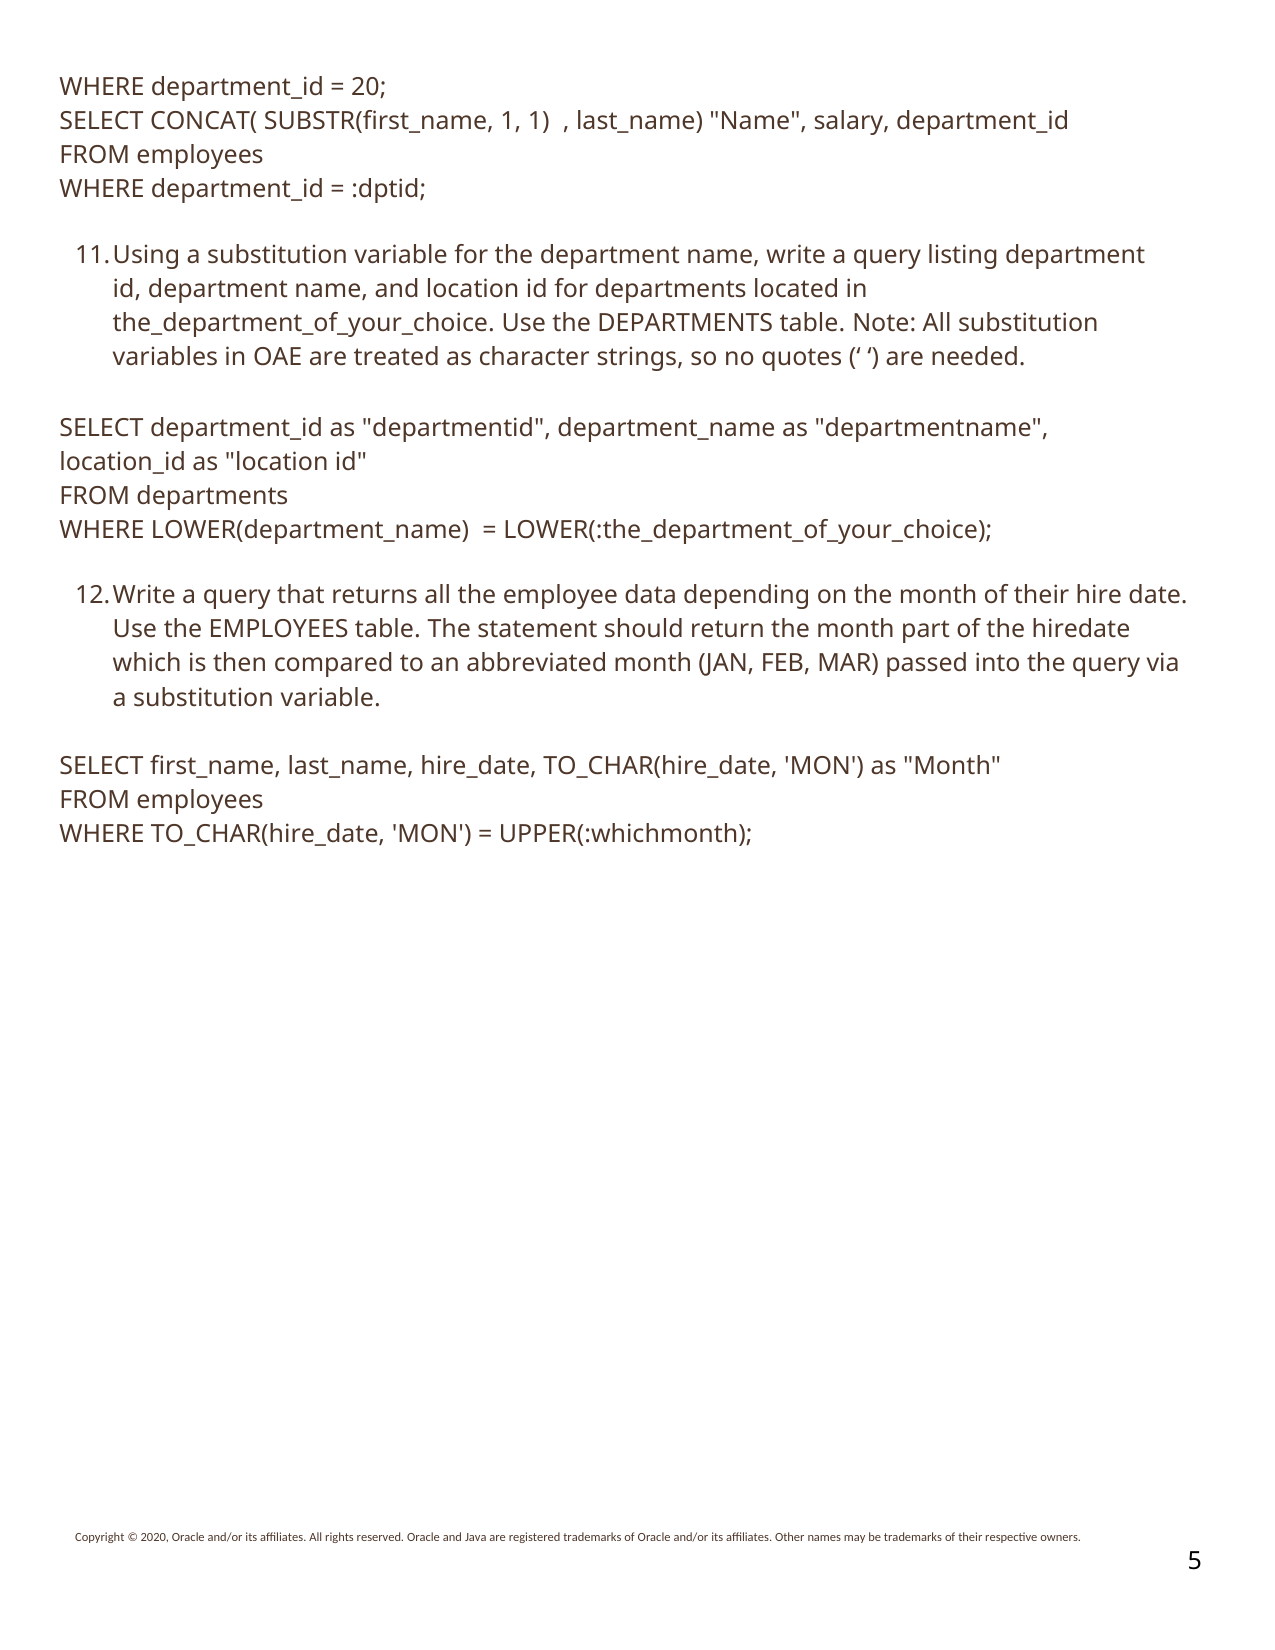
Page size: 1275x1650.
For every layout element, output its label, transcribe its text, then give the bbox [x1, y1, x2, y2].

text SELECT first_name, last_name, hire_date, TO_CHAR(hire_date, 'MON') as "Month" [59, 747, 1157, 781]
text WHERE department_id = 20; [59, 69, 1157, 103]
text FROM employees [59, 137, 1157, 171]
text WHERE LOWER(department_name) = LOWER(:the_department_of_your_choice); [59, 512, 1157, 546]
text WHERE department_id = :dptid; [59, 171, 1157, 205]
text FROM employees [59, 781, 1157, 816]
list Write a query that returns all the employee data depending on the month of their hire date. Use the EMPLOYEES table. The statement should return the month part of the hiredate which is then compared to an abbreviated month (JAN, FEB, MAR) passed into the query via a substitution variable. [75, 577, 1190, 713]
list Using a substitution variable for the department name, write a query listing department id, department name, and location id for departments located in the_department_of_your_choice. Use the DEPARTMENTS table. Note: All substitution variables in OAE are treated as character strings, so no quotes (‘ ‘) are needed. [75, 236, 1171, 372]
text WHERE TO_CHAR(hire_date, 'MON') = UPPER(:whichmonth); [59, 816, 1157, 849]
text SELECT department_id as "departmentid", department_name as "departmentname", location_id as "location id" [59, 409, 1157, 477]
text FROM departments [59, 477, 1157, 512]
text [59, 103, 1157, 137]
